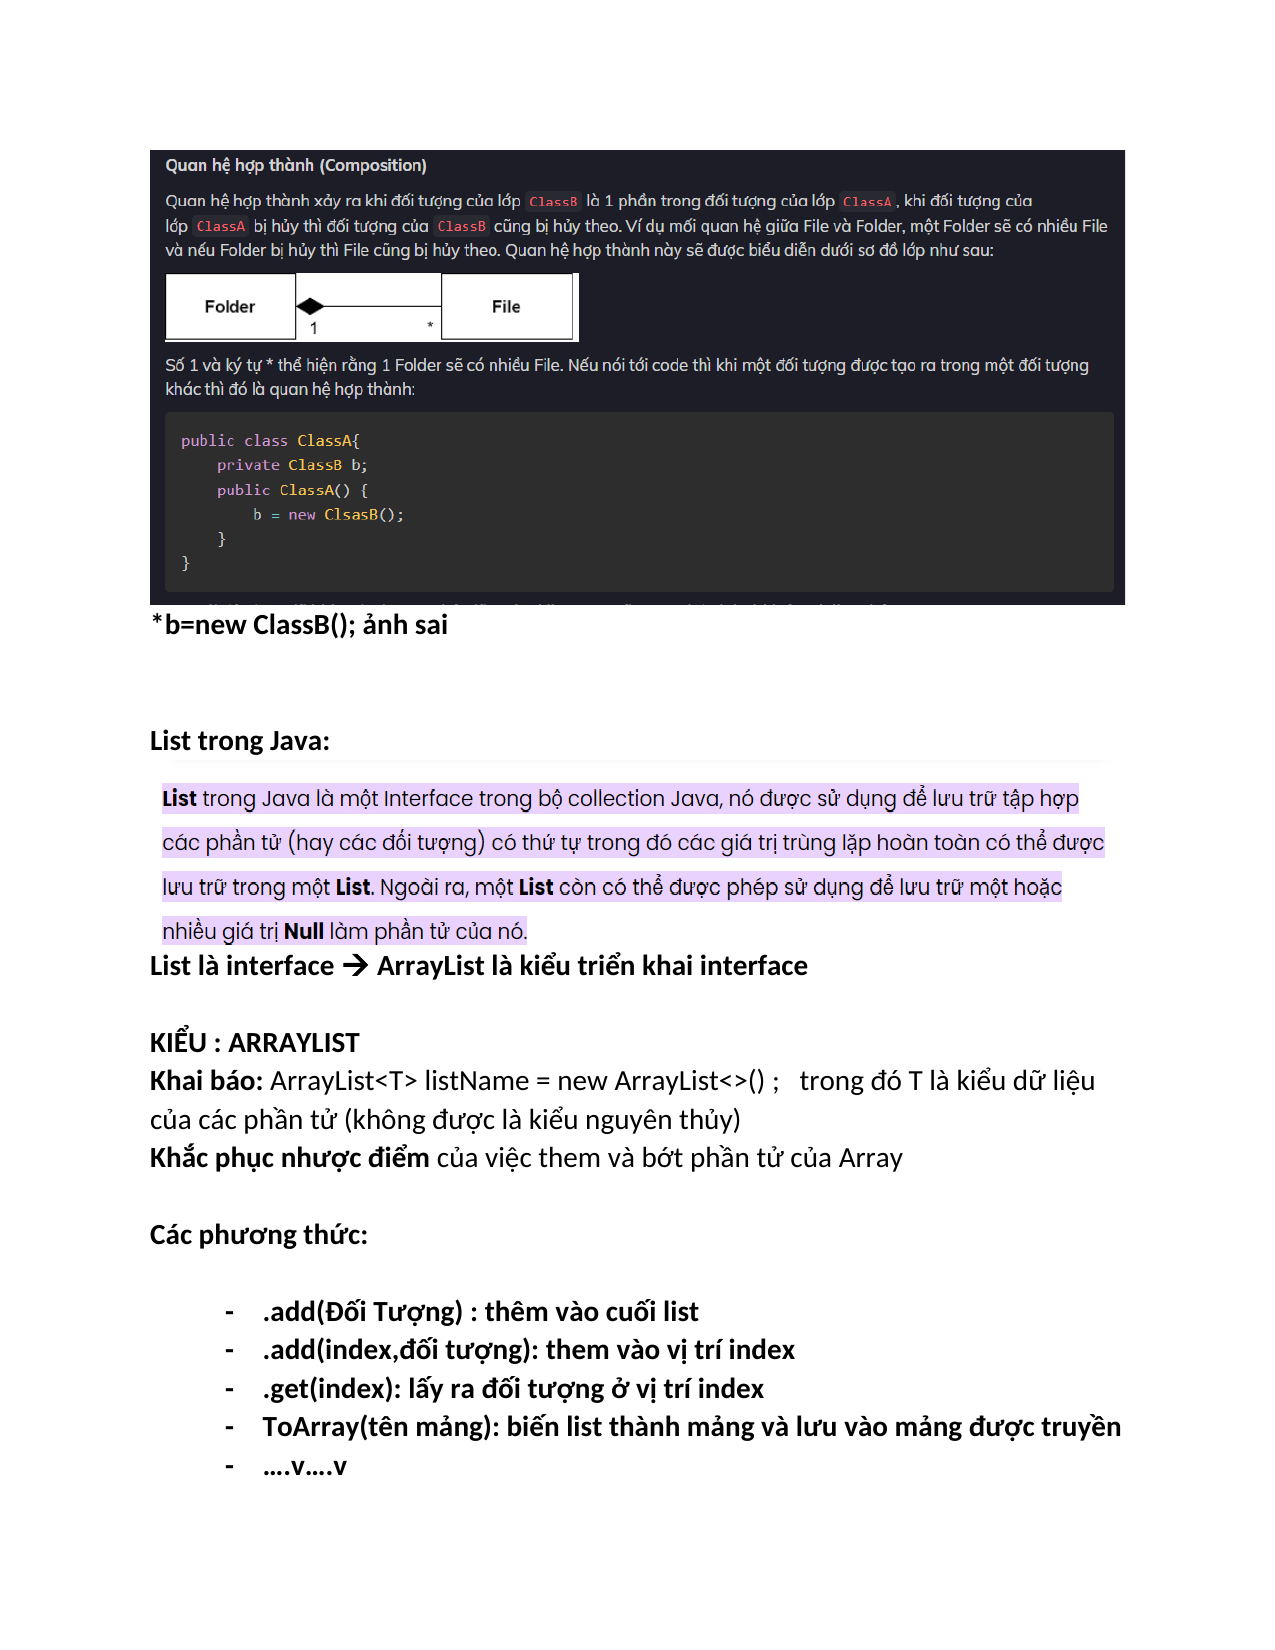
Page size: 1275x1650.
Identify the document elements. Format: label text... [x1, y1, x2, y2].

list ….v….v [225, 1447, 1125, 1482]
list KIỂU : ARRAYLIST [150, 1024, 1125, 1059]
list List là interface ArrayList là kiểu triển khai interface [150, 947, 1125, 983]
list Khắc phục nhược điểm của việc them và bớt phần tử của Array [150, 1139, 1125, 1175]
list .get(index): lấy ra đối tượng ở vị trí index [225, 1370, 1125, 1406]
picture [150, 150, 1125, 605]
list *b=new ClassB(); ảnh sai [150, 606, 1125, 642]
list .add(Đối Tượng) : thêm vào cuối list [225, 1293, 1125, 1329]
list Các phương thức: [150, 1216, 1125, 1252]
list .add(index,đối tượng): them vào vị trí index [225, 1331, 1125, 1367]
list ToArray(tên mảng): biến list thành mảng và lưu vào mảng được truyền [225, 1408, 1125, 1444]
list List trong Java: [150, 722, 1125, 757]
list Khai báo: ArrayList<T> listName = new ArrayList<>() ; trong đó T là kiểu dữ liệu của các phần tử (không được là kiểu nguyên thủy) [150, 1062, 1125, 1136]
picture [150, 760, 1125, 945]
